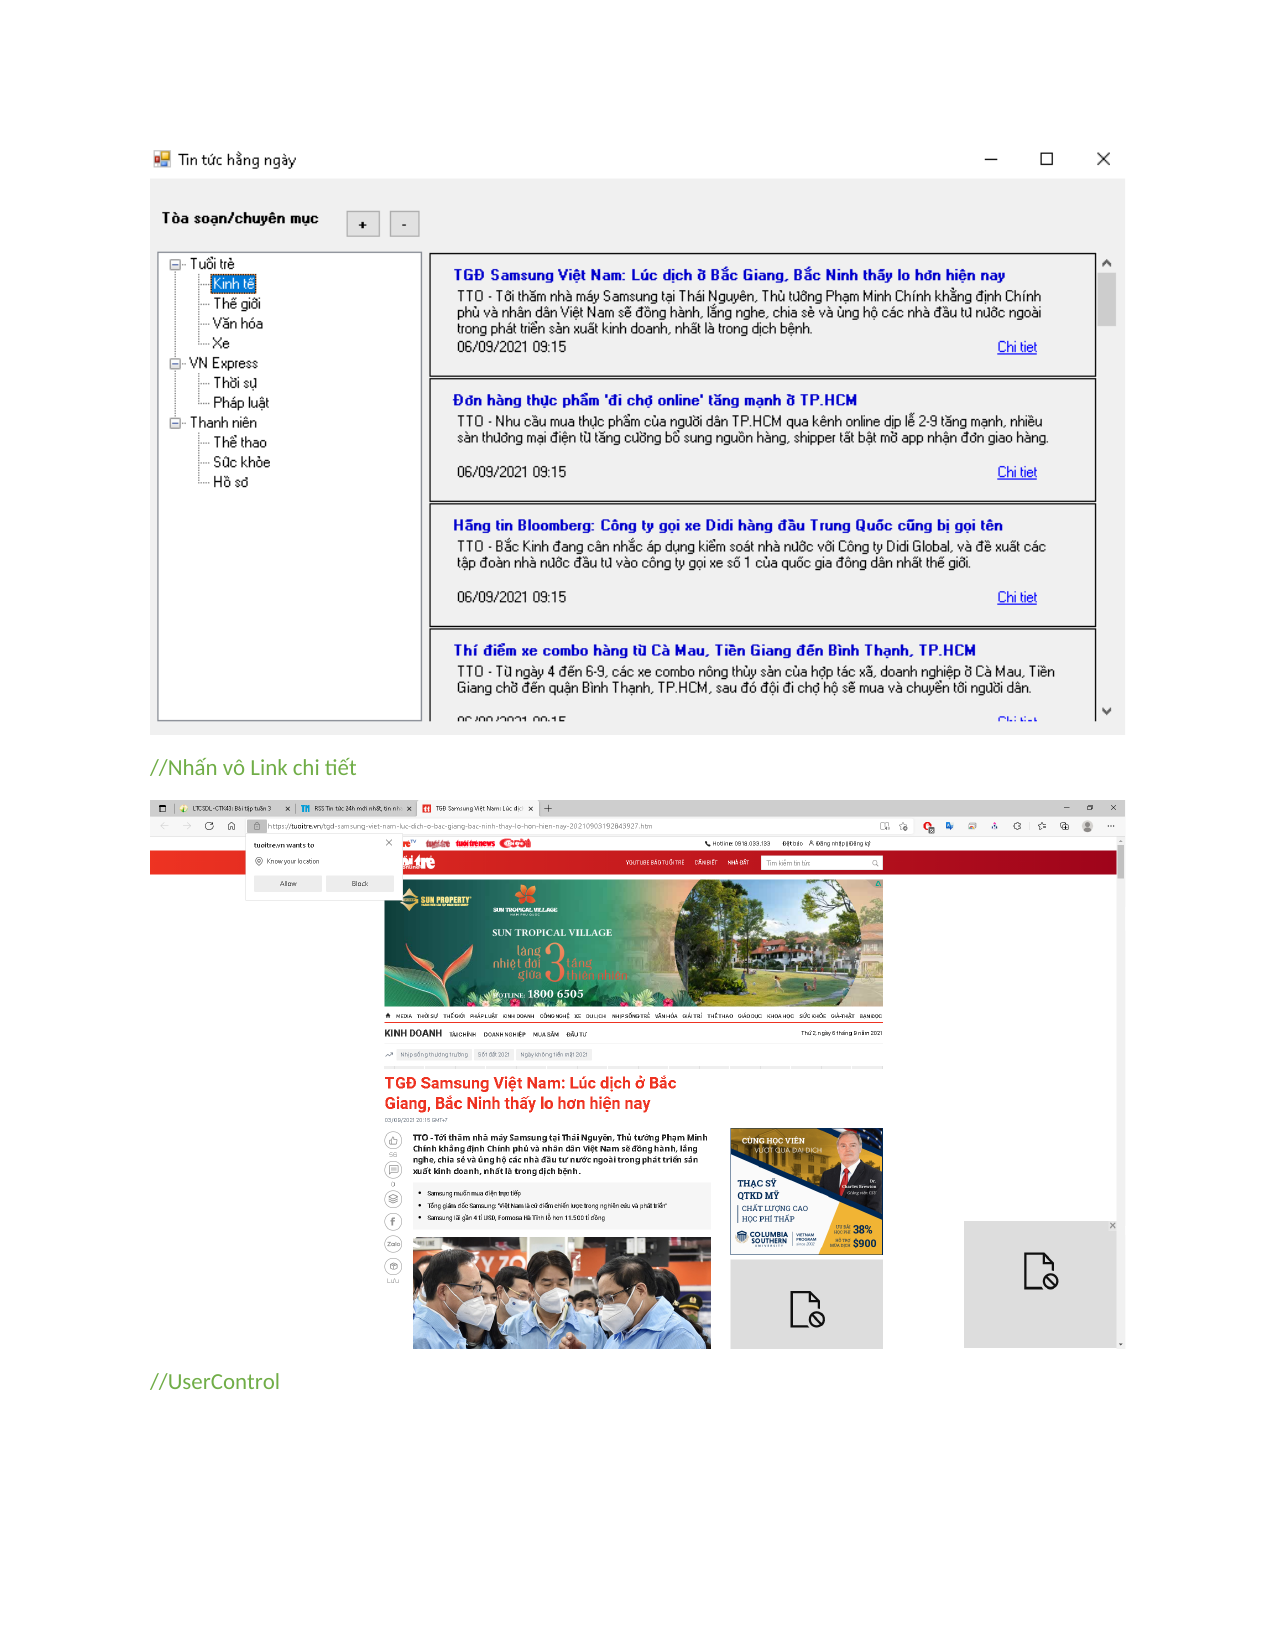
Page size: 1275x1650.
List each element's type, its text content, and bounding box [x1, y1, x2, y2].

text //Nhấn vô Link chi tiết [150, 753, 1125, 781]
picture [150, 800, 1125, 1349]
text //UserControl [150, 1367, 1125, 1396]
picture [150, 150, 1125, 735]
